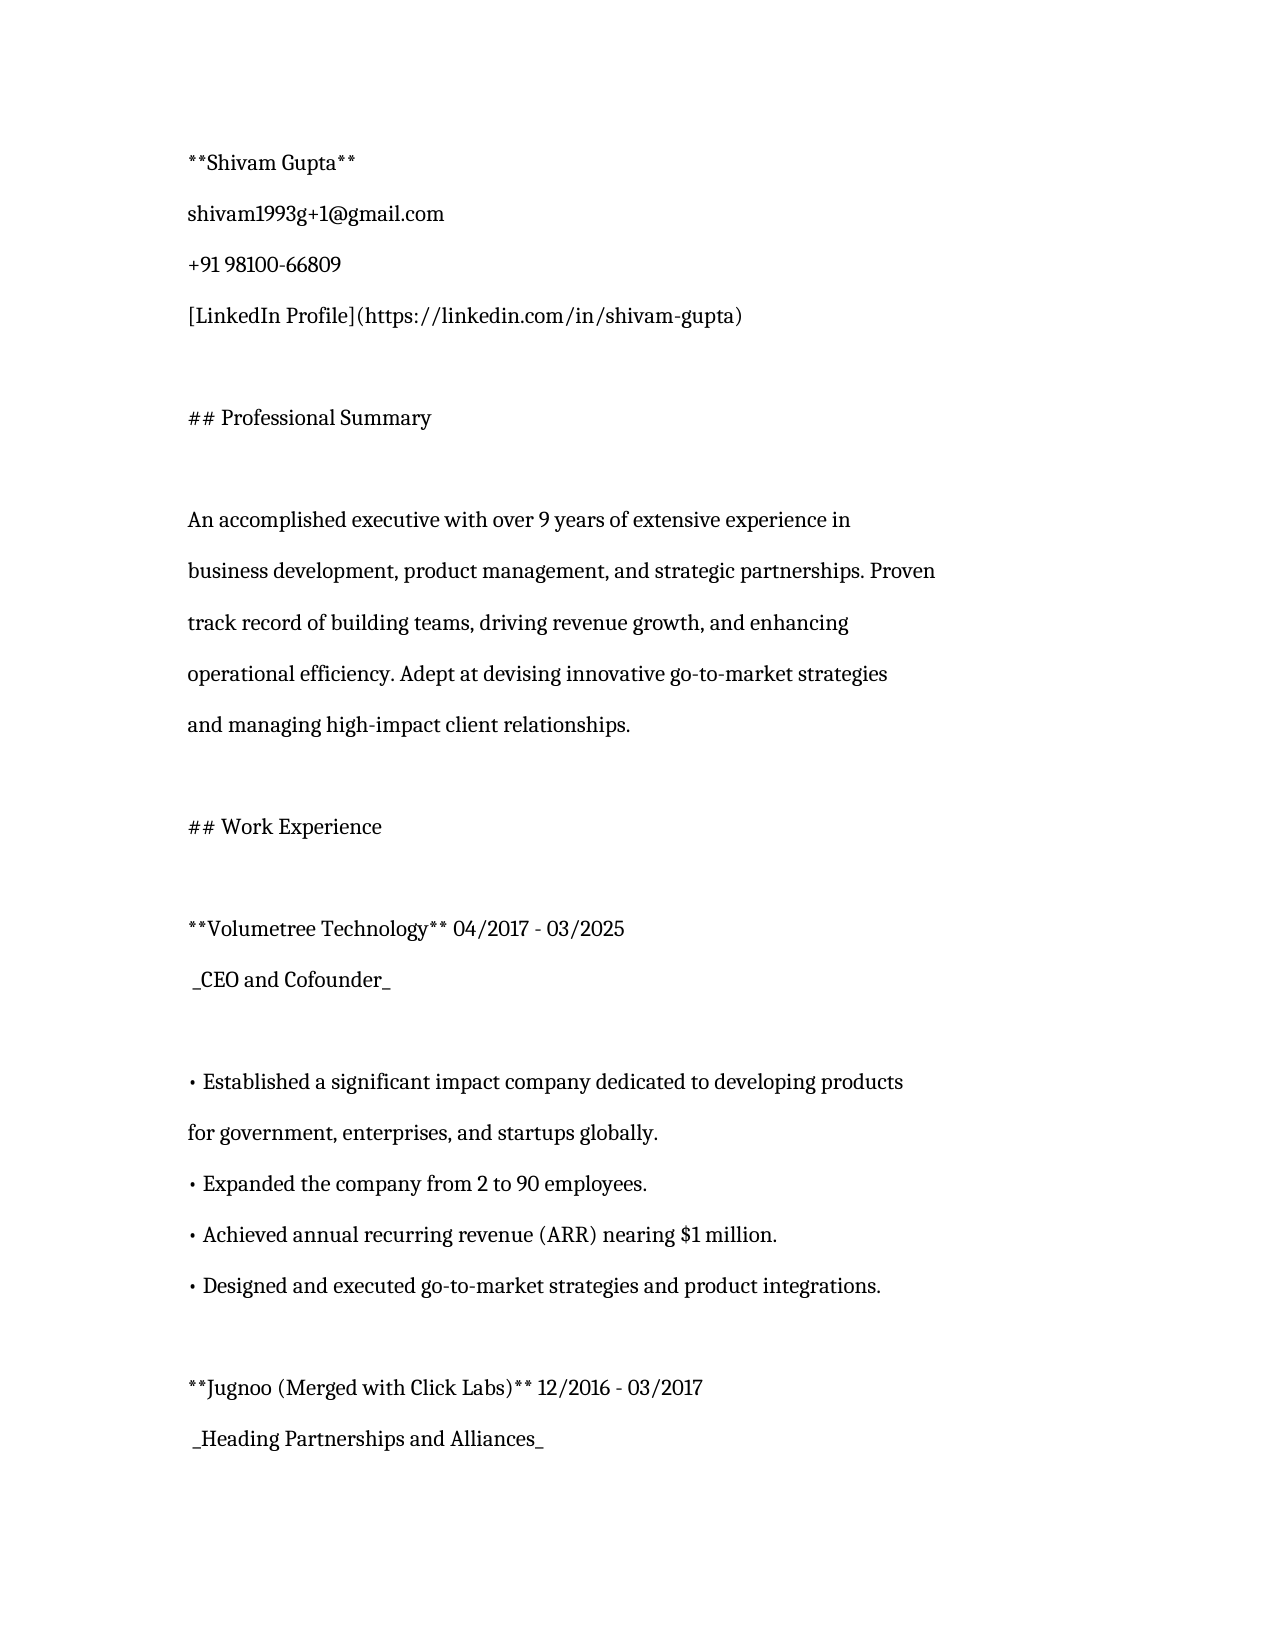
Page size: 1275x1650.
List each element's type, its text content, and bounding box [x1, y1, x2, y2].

text ## Professional Summary [187, 405, 1087, 432]
text _Heading Partnerships and Alliances_ [187, 1426, 1087, 1452]
text • Achieved annual recurring revenue (ARR) nearing $1 million. [187, 1222, 1087, 1248]
text and managing high-impact client relationships. [187, 711, 1087, 738]
text business development, product management, and strategic partnerships. Proven [187, 558, 1087, 585]
text _CEO and Cofounder_ [187, 967, 1087, 993]
text • Established a significant impact company dedicated to developing products [187, 1069, 1087, 1095]
text shivam1993g+1@gmail.com [187, 201, 1087, 227]
text **Jugnoo (Merged with Click Labs)** 12/2016 - 03/2017 [187, 1375, 1087, 1401]
text operational efficiency. Adept at devising innovative go-to-market strategies [187, 660, 1087, 687]
text ## Work Experience [187, 813, 1087, 840]
text [LinkedIn Profile](https://linkedin.com/in/shivam-gupta) [187, 303, 1087, 329]
text An accomplished executive with over 9 years of extensive experience in [187, 507, 1087, 534]
text **Shivam Gupta** [187, 150, 1087, 176]
text • Designed and executed go-to-market strategies and product integrations. [187, 1273, 1087, 1299]
text for government, enterprises, and startups globally. [187, 1120, 1087, 1146]
text track record of building teams, driving revenue growth, and enhancing [187, 609, 1087, 636]
text **Volumetree Technology** 04/2017 - 03/2025 [187, 916, 1087, 942]
text • Expanded the company from 2 to 90 employees. [187, 1171, 1087, 1197]
text +91 98100-66809 [187, 252, 1087, 278]
